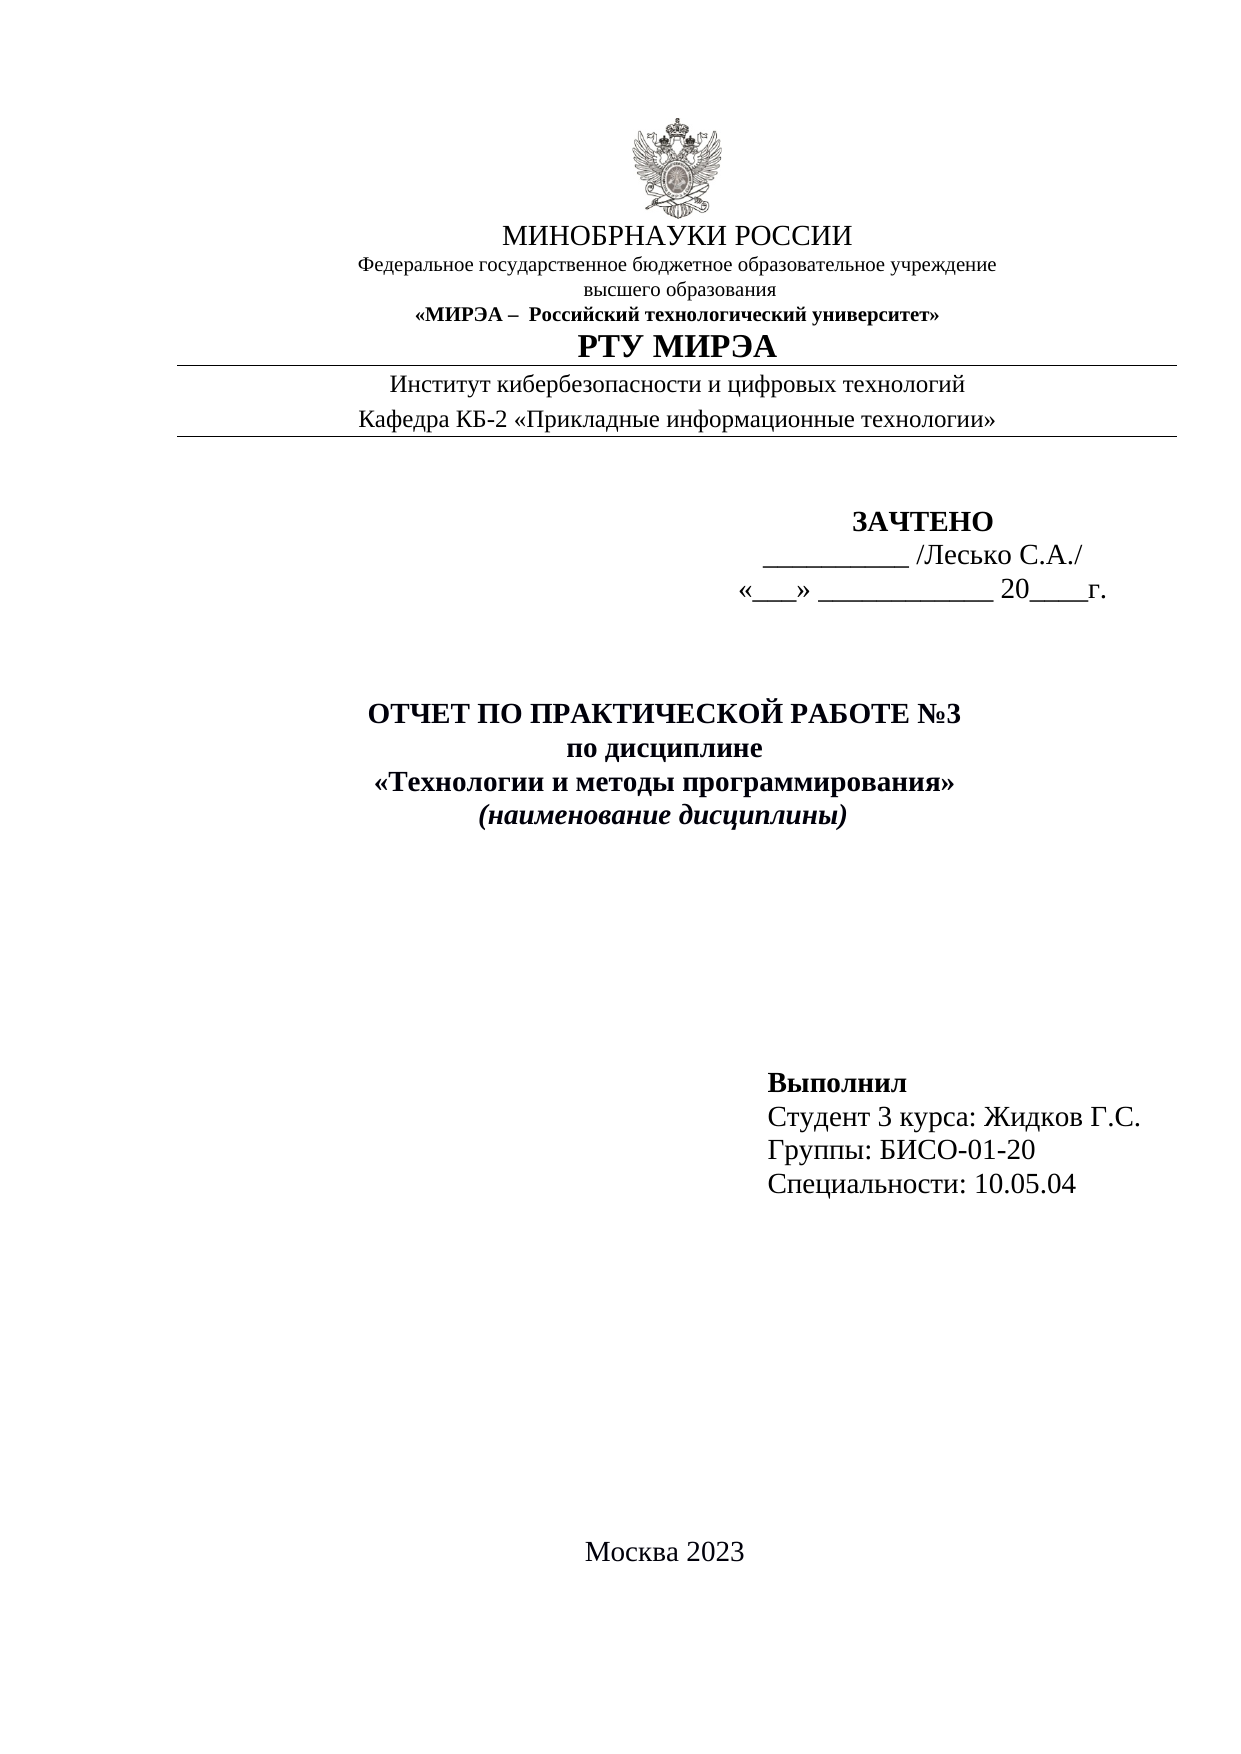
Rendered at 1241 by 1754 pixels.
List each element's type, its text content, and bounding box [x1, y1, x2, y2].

text (наименование дисциплины) [177, 797, 1152, 831]
text Группы: БИСО-01-20 [693, 1132, 1152, 1166]
text ОТЧЕТ ПО ПРАКТИЧЕСКОЙ РАБОТЕ №3 по дисциплине «Технологии и методы программирования» [177, 697, 1152, 797]
text Студент 3 курса: Жидков Г.С. [695, 1099, 1152, 1132]
text «___» ____________ 20____г. [664, 571, 1152, 604]
text Выполнил [695, 1065, 1152, 1099]
text Специальности: 10.05.04 [693, 1166, 1152, 1199]
table_cell Кафедра КБ-2 «Прикладные информационные технологии» [177, 400, 1177, 436]
picture [632, 118, 722, 219]
table_cell Институт кибербезопасности и цифровых технологий [177, 366, 1177, 400]
table_cell Федеральное государственное бюджетное образовательное учреждение высшего образования «МИРЭА – Российский технологический университет» РТУ МИРЭА [177, 252, 1177, 365]
text ЗАЧТЕНО [694, 504, 1152, 537]
text __________ /Лесько С.А./ [605, 537, 1152, 571]
table_header МИНОБРНАУКИ РОССИИ [177, 118, 1177, 252]
text Москва 2023 [177, 1534, 1152, 1568]
